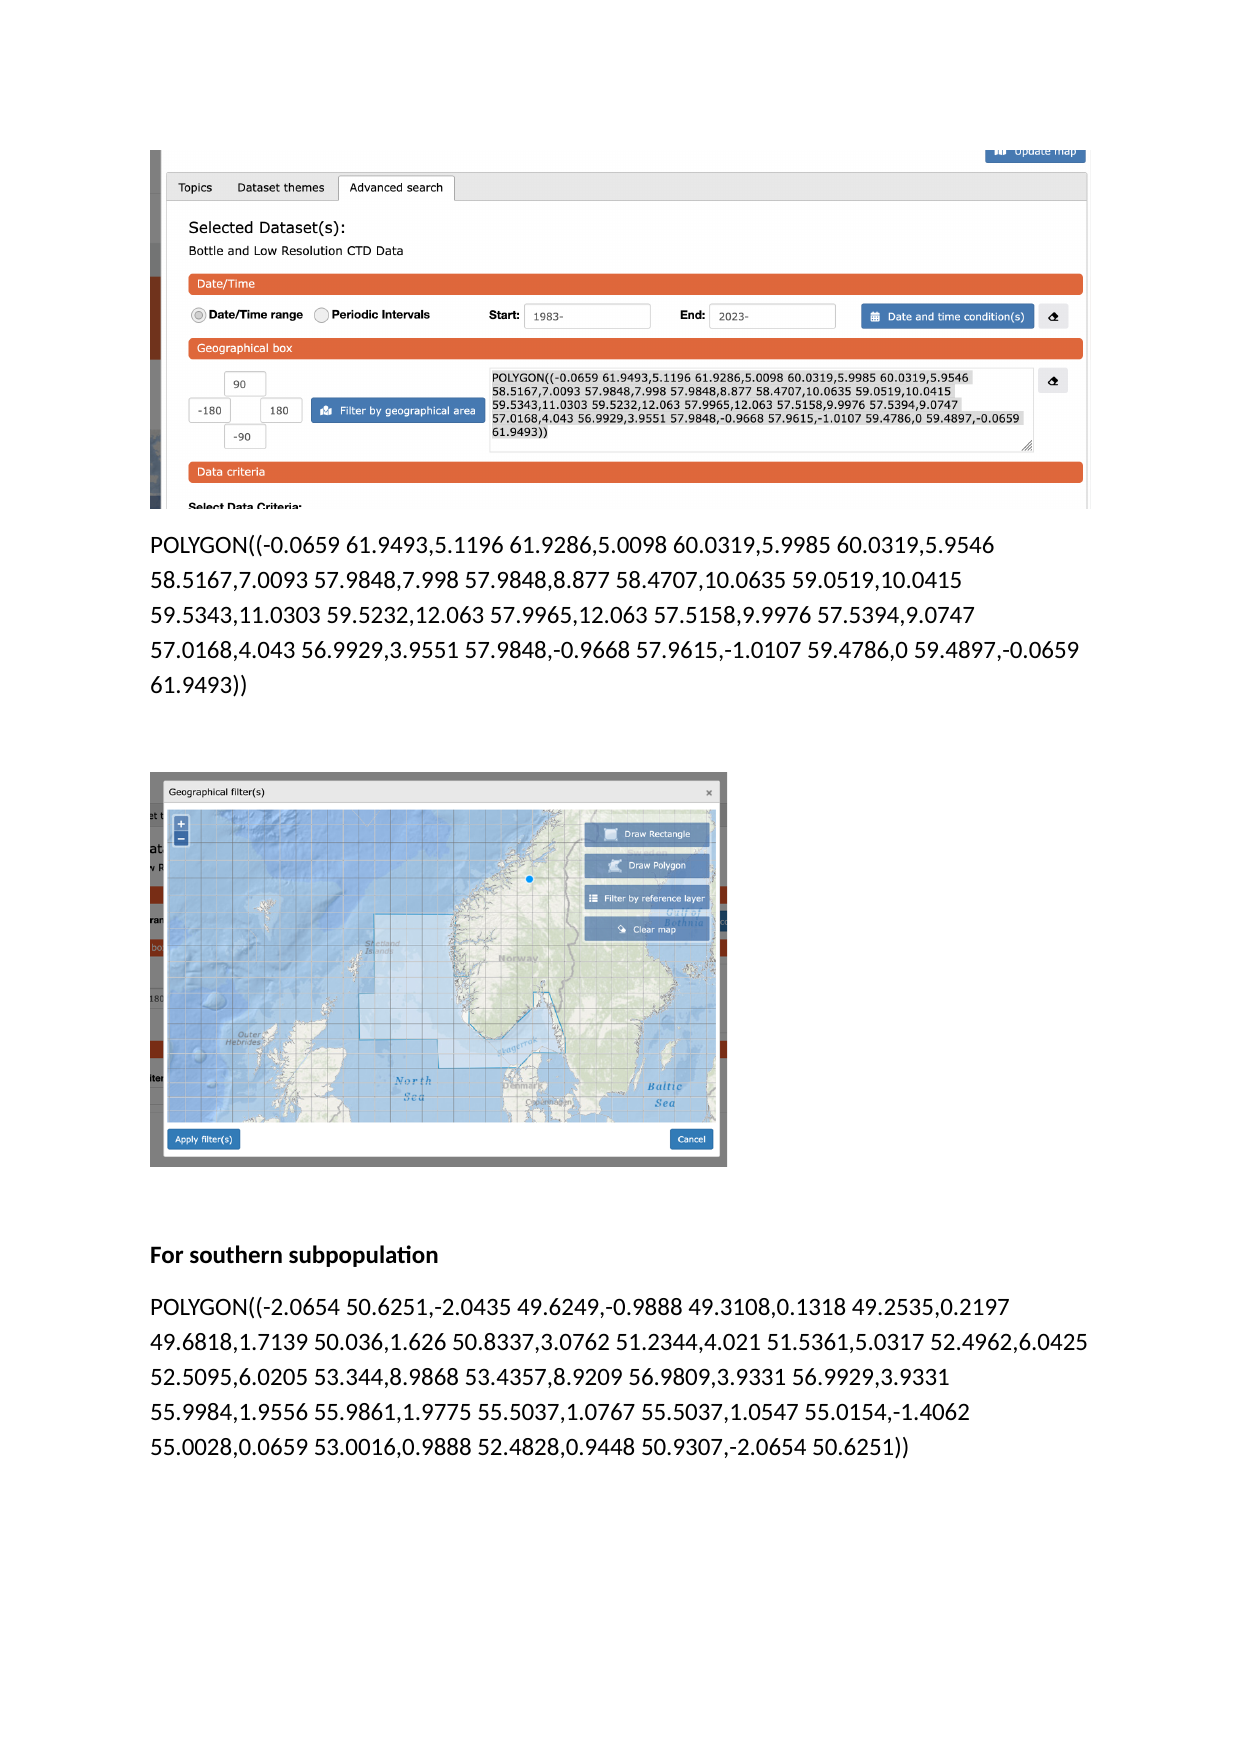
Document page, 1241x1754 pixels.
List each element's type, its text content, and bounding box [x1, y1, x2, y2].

text POLYGON((-0.0659 61.9493,5.1196 61.9286,5.0098 60.0319,5.9985 60.0319,5.9546 58.5167,7.0093 57.9848,7.998 57.9848,8.877 58.4707,10.0635 59.0519,10.0415 59.5343,11.0303 59.5232,12.063 57.9965,12.063 57.5158,9.9976 57.5394,9.0747 57.0168,4.043 56.9929,3.9551 57.9848,-0.9668 57.9615,-1.0107 59.4786,0 59.4897,-0.0659 61.9493)) [150, 529, 1090, 700]
text For southern subpopulation [150, 1240, 1090, 1270]
text POLYGON((-2.0654 50.6251,-2.0435 49.6249,-0.9888 49.3108,0.1318 49.2535,0.2197 49.6818,1.7139 50.036,1.626 50.8337,3.0762 51.2344,4.021 51.5361,5.0317 52.4962,6.0425 52.5095,6.0205 53.344,8.9868 53.4357,8.9209 56.9809,3.9331 56.9929,3.9331 55.9984,1.9556 55.9861,1.9775 55.5037,1.0767 55.5037,1.0547 55.0154,-1.4062 55.0028,0.0659 53.0016,0.9888 52.4828,0.9448 50.9307,-2.0654 50.6251)) [150, 1291, 1090, 1462]
picture [150, 150, 1091, 509]
picture [150, 772, 728, 1167]
